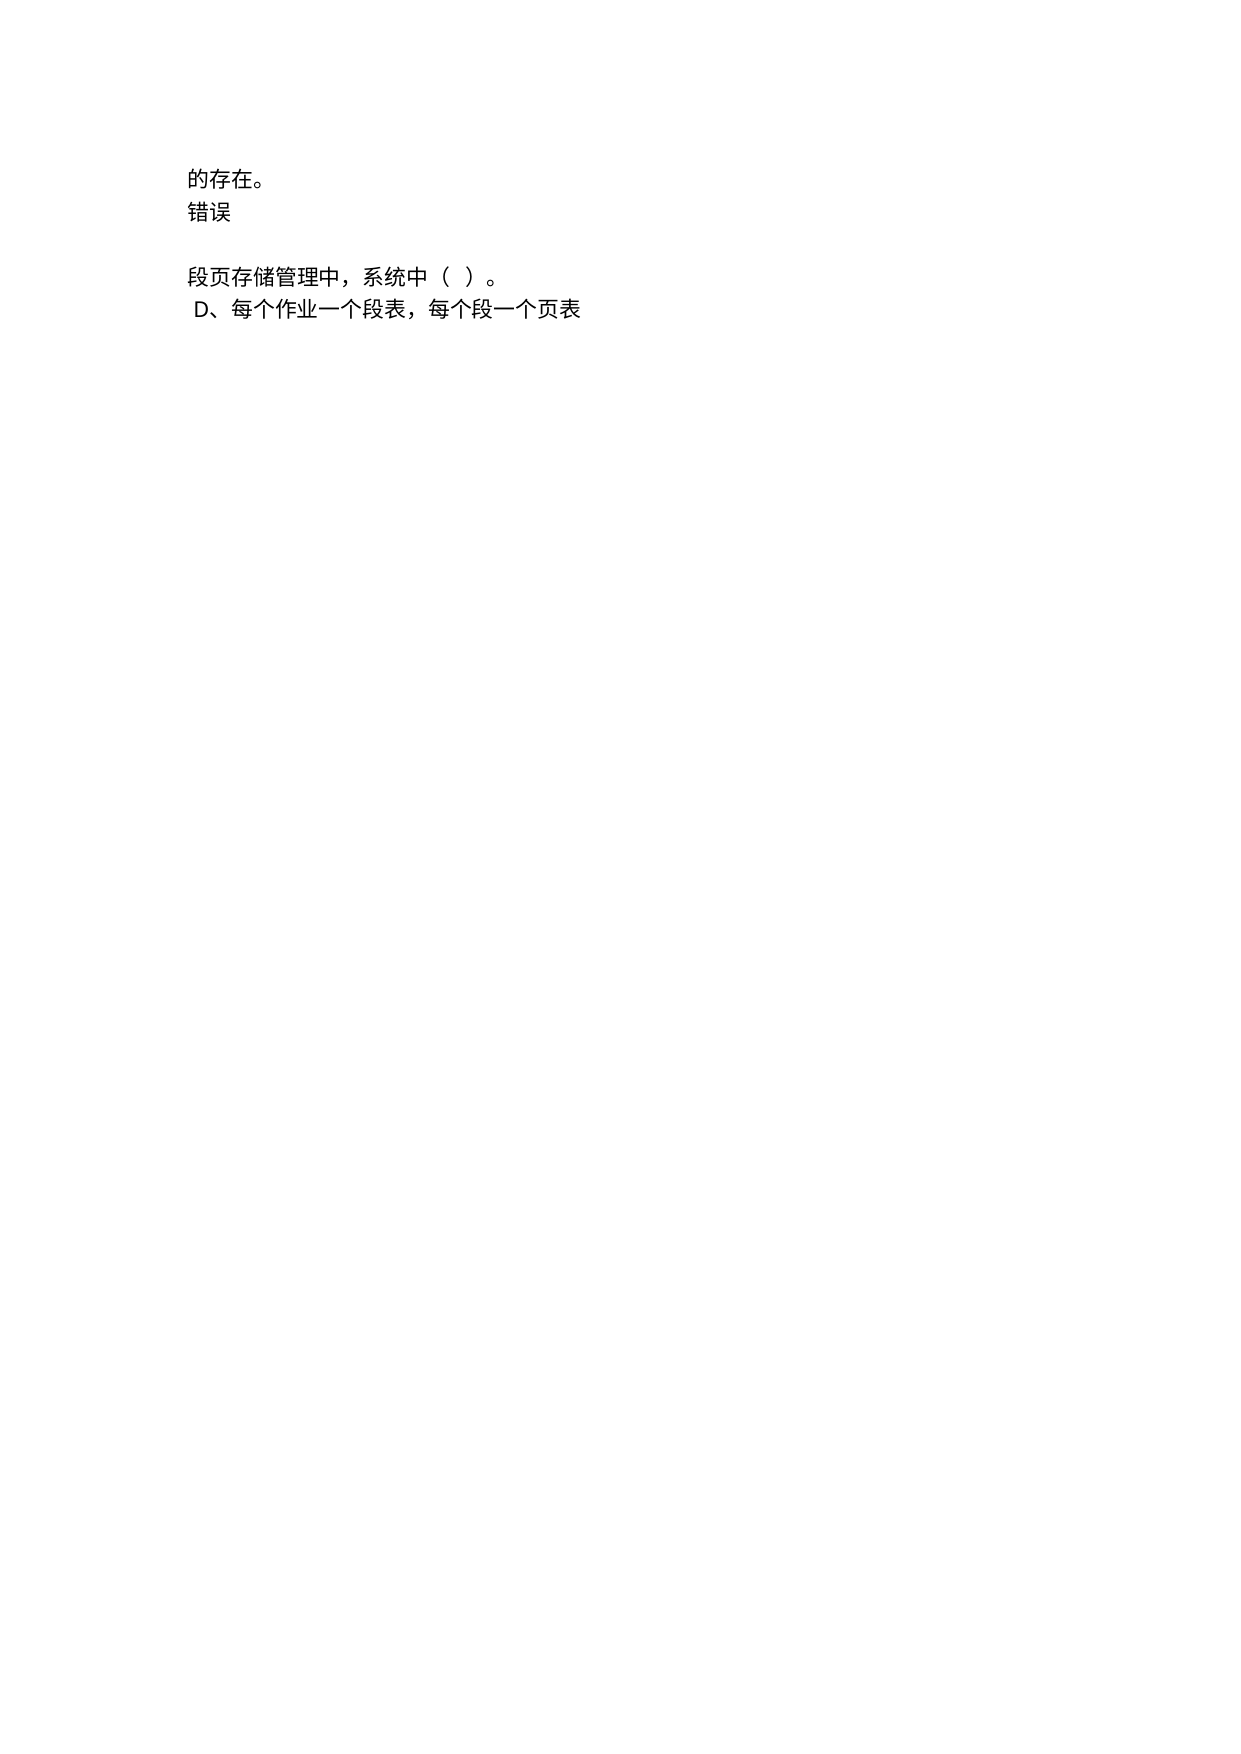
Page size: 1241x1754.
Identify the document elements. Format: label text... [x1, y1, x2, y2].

text 错误 [187, 194, 1053, 227]
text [187, 162, 1053, 194]
text D、每个作业一个段表，每个段一个页表 [187, 292, 1053, 324]
text 段页存储管理中，系统中（ ）。 [187, 259, 1053, 292]
